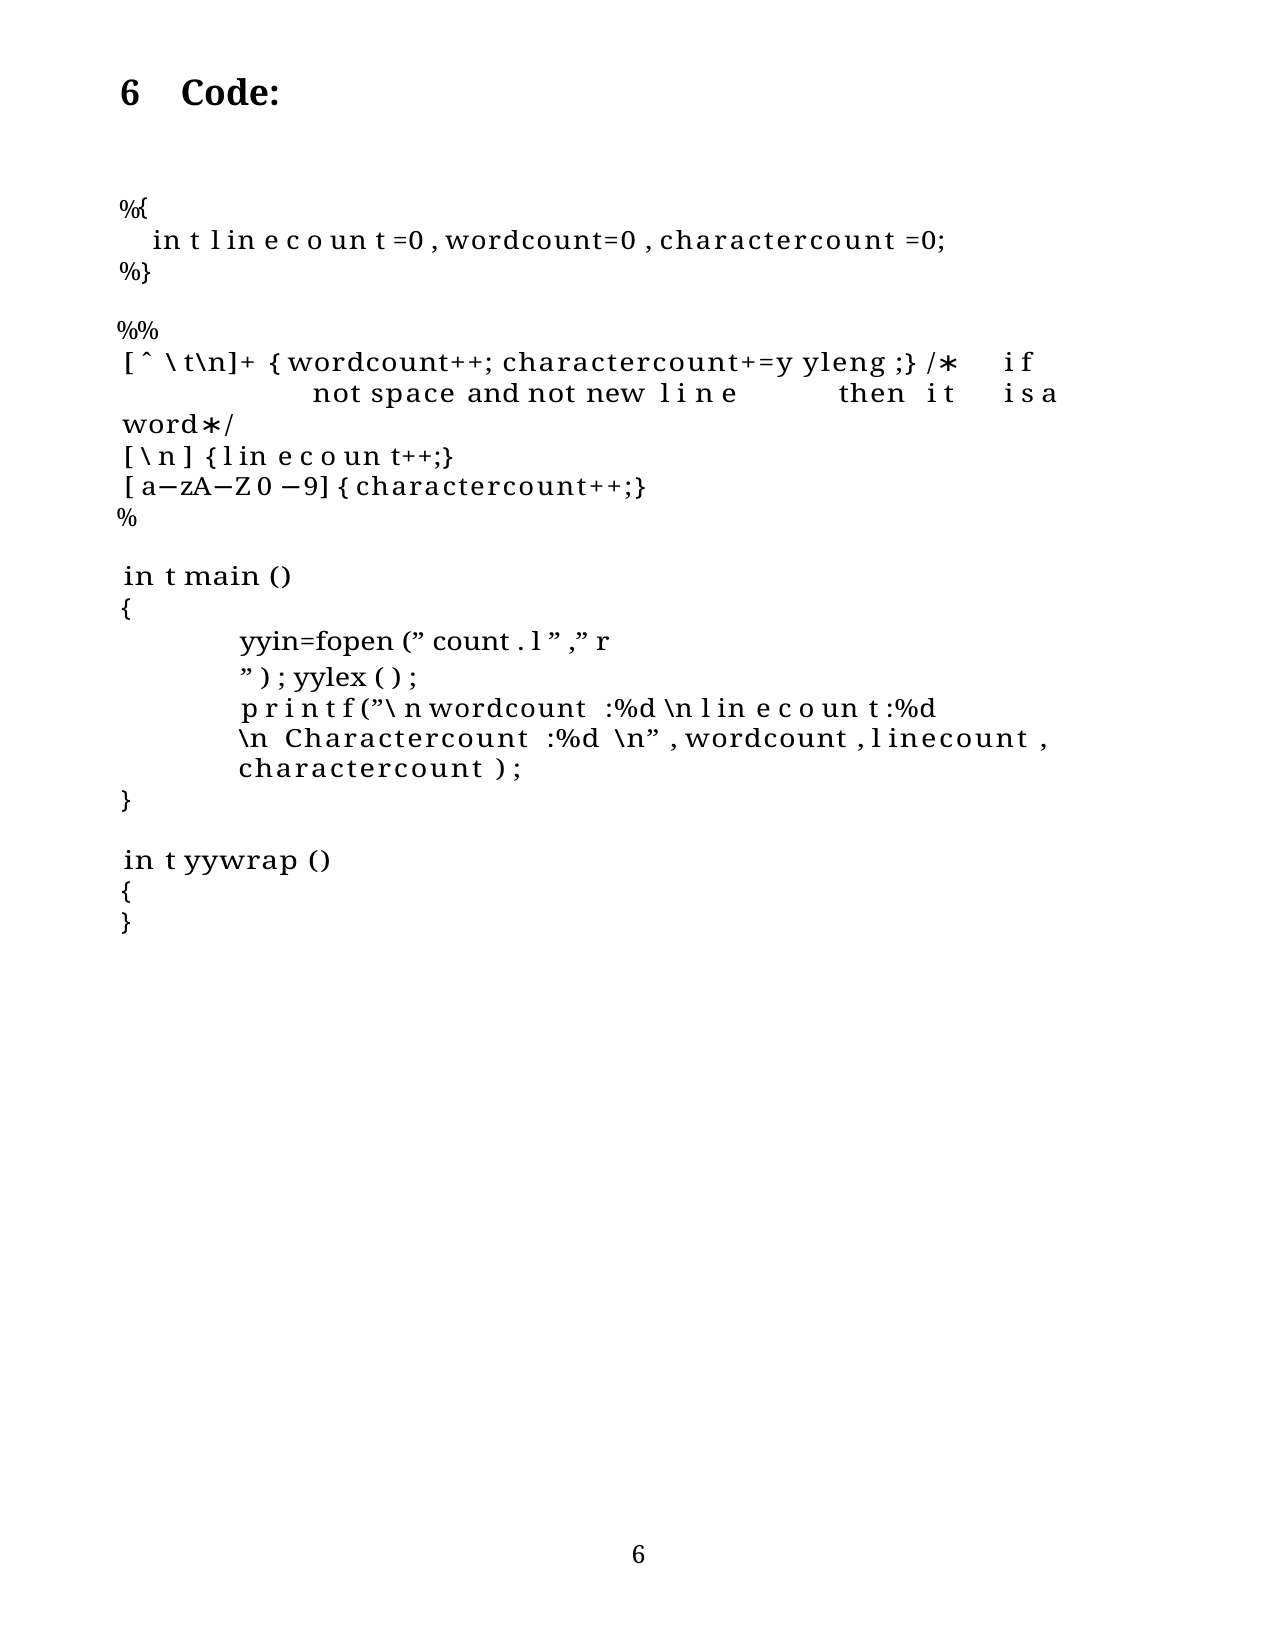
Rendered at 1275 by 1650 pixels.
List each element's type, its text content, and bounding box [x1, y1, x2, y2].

text \n Charactercount :%d \n” , wordcount , l inecount , charactercount ) ; [238, 723, 1269, 783]
text { [121, 875, 1269, 905]
text } [121, 905, 1269, 936]
list Code: [120, 67, 1269, 116]
text } [121, 783, 1269, 814]
text % [119, 192, 1269, 226]
text yyin=fopen (” count . l ” ,” r ” ) ; yylex ( ) ; [239, 624, 662, 694]
text p r i n t f (”\ n wordcount :%d \n l in e c o un t :%d [241, 696, 1269, 723]
text in t l in e c o un t =0 , wordcount=0 , charactercount =0; [153, 228, 1269, 255]
text %} [119, 255, 1269, 286]
text [ a−zA−Z 0 −9] { charactercount++;} [124, 471, 1269, 502]
text in t main () [123, 563, 1269, 591]
text [ \ n ] { l in e c o un t++;} [123, 441, 1269, 471]
text %% [116, 318, 1269, 345]
text [ ˆ \ t\n]+ { wordcount++; charactercount+=y yleng ;} /∗ i f not space and not new l i n e then i t i s a word∗/ [122, 346, 1114, 441]
text in t yywrap () [123, 848, 1269, 875]
text { [121, 591, 1269, 622]
